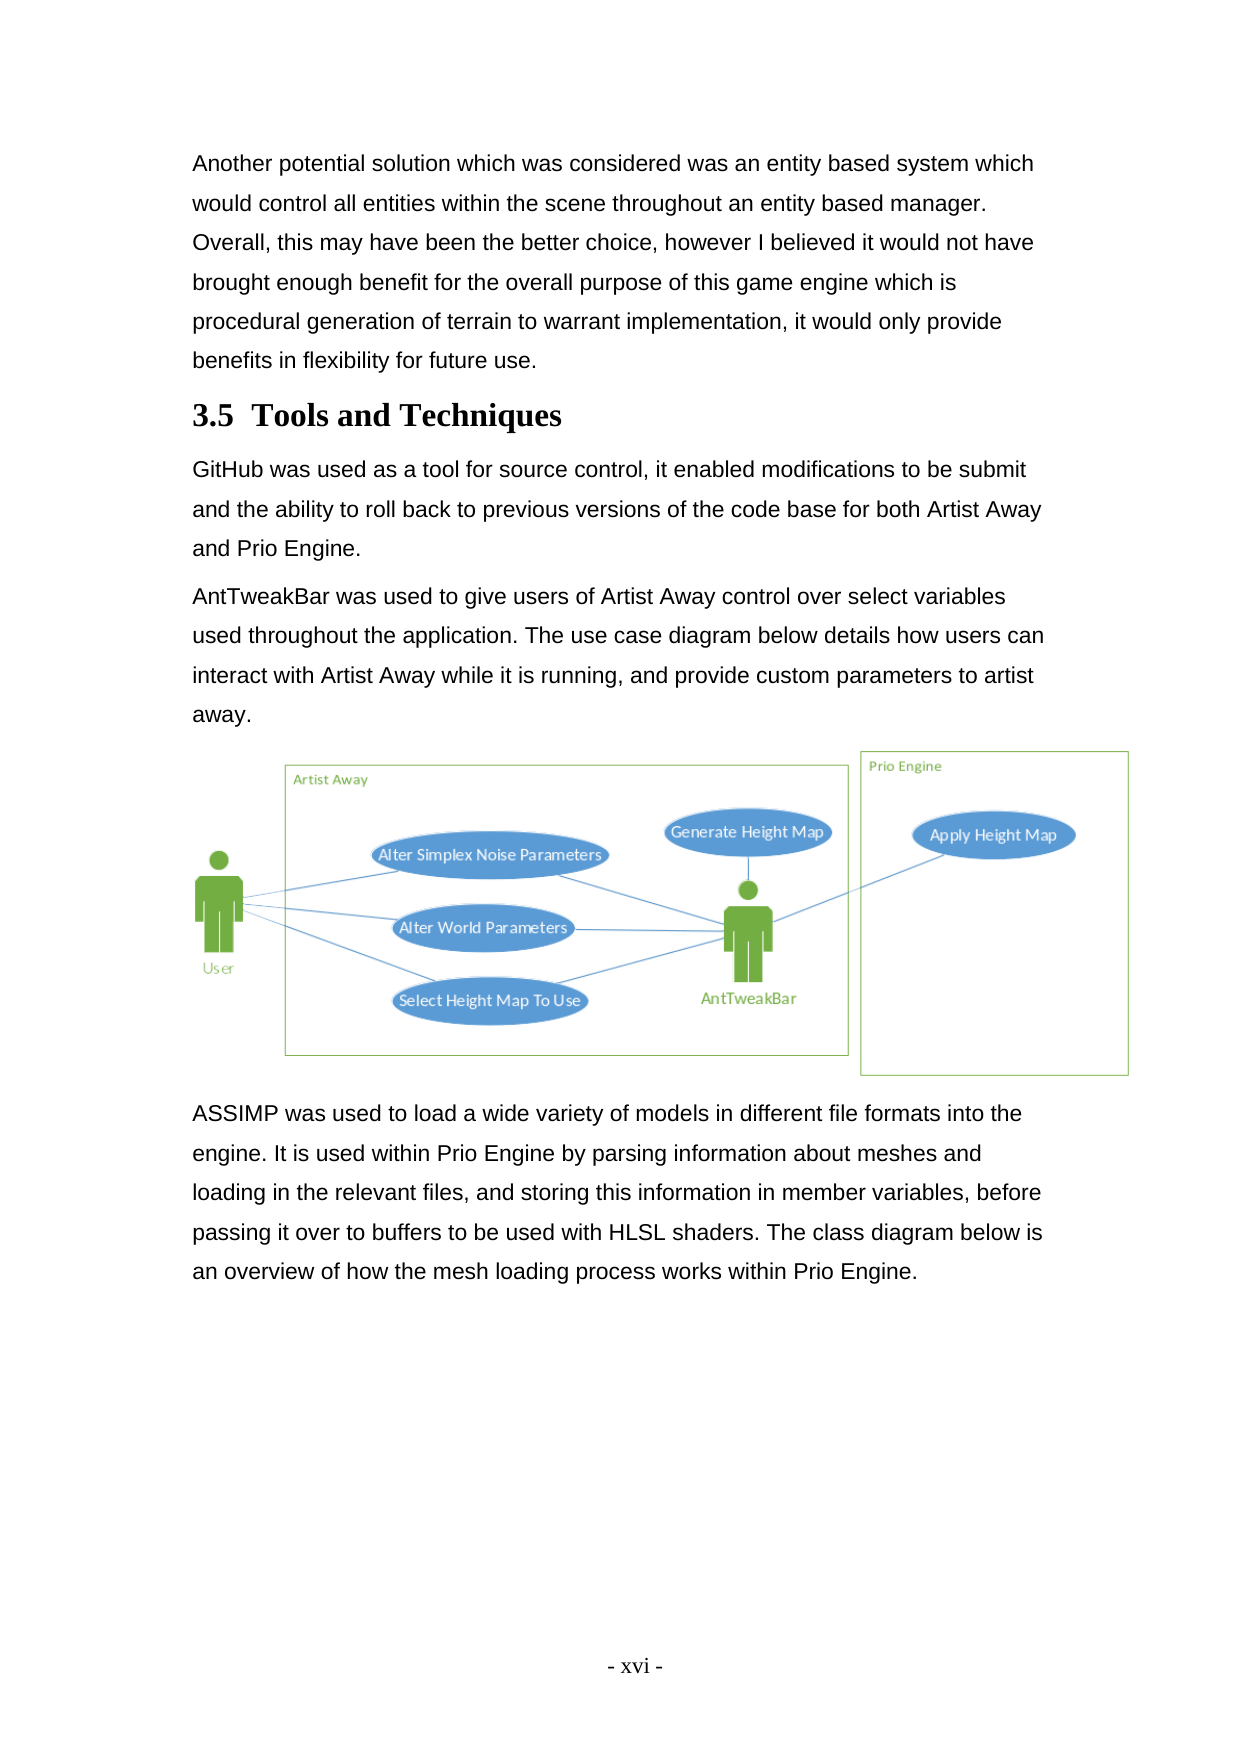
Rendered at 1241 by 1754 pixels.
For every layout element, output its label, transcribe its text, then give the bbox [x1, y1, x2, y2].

text GitHub was used as a tool for source control, it enabled modifications to be submit and the ability to roll back to previous versions of the code base for both Artist Away and Prio Engine. [192, 456, 1048, 561]
text AntTweakBar was used to give users of Artist Away control over select variables used throughout the application. The use case diagram below details how users can interact with Artist Away while it is running, and provide custom parameters to artist away. [192, 583, 1048, 728]
subtitle Tools and Techniques [192, 395, 1048, 433]
text Another potential solution which was considered was an entity based system which would control all entities within the scene throughout an entity based manager. Overall, this may have been the better choice, however I believed it would not have brought enough benefit for the overall purpose of this game engine which is procedural generation of terrain to warrant implementation, it would only provide benefits in flexibility for future use. [192, 150, 1048, 374]
